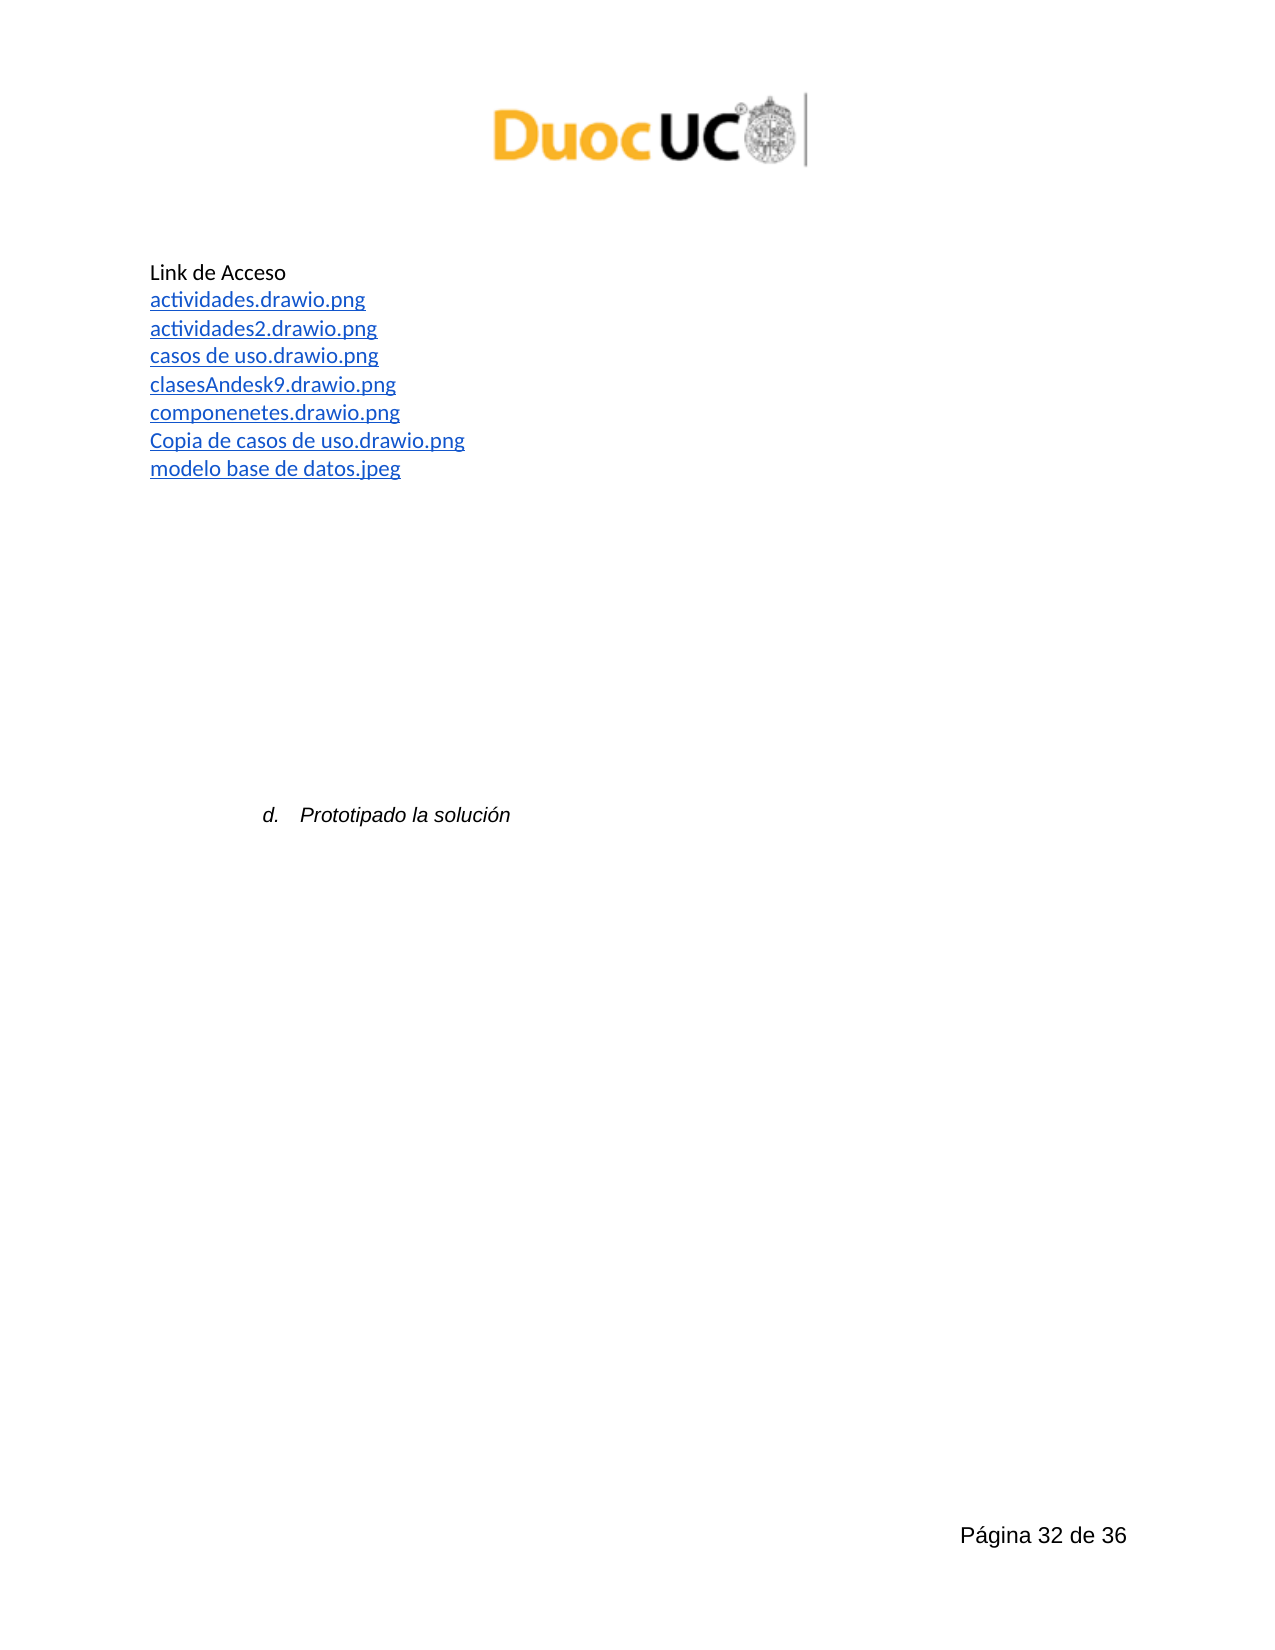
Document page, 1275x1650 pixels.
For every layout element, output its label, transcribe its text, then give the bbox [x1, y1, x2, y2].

text Link de Acceso [150, 258, 1125, 286]
text actividades2.drawio.png [150, 314, 1125, 342]
text actividades.drawio.png [150, 286, 1125, 314]
text Copia de casos de uso.drawio.png [150, 426, 1125, 454]
list Prototipado la solución [262, 802, 1125, 826]
picture [464, 79, 810, 202]
text modelo base de datos.jpeg [150, 454, 1125, 482]
text clasesAndesk9.drawio.png [150, 370, 1125, 398]
text casos de uso.drawio.png [150, 342, 1125, 370]
text componenetes.drawio.png [150, 398, 1125, 426]
